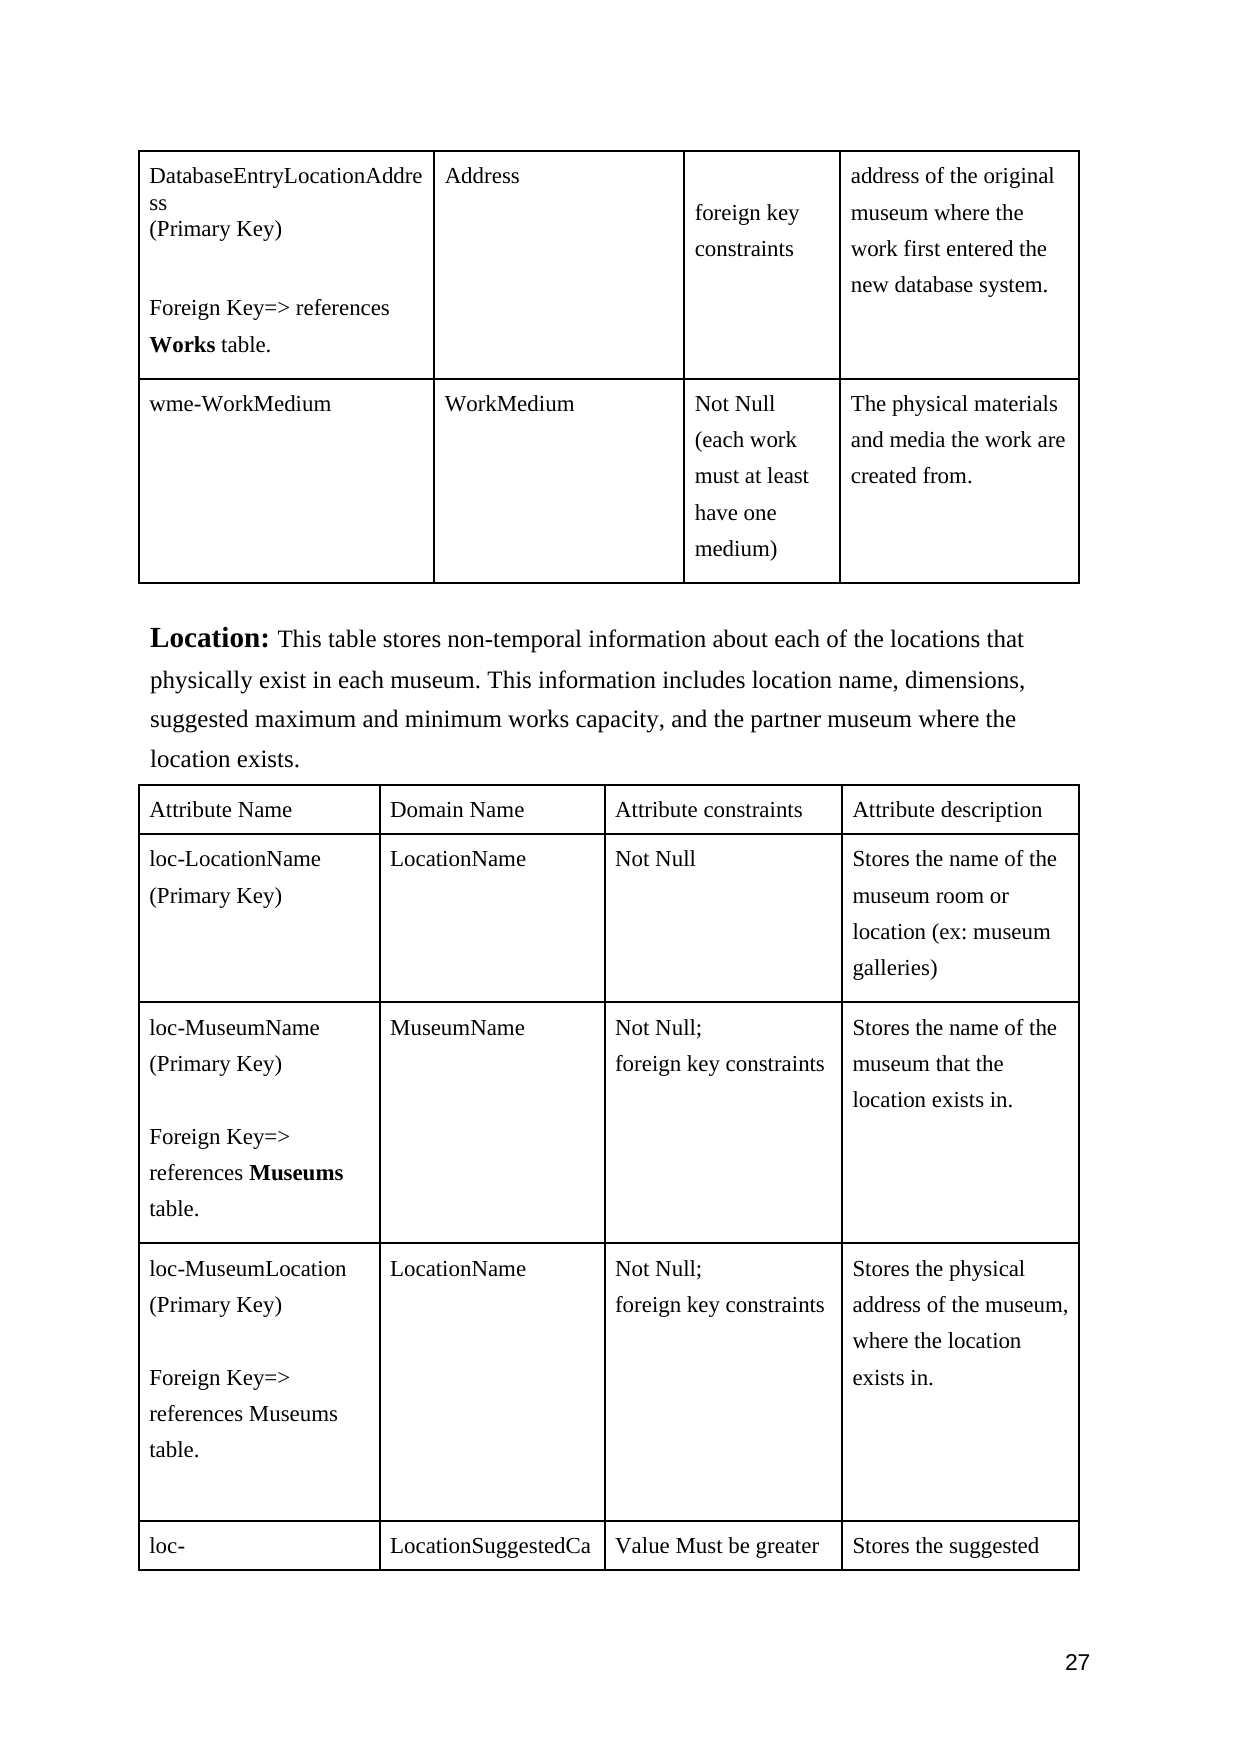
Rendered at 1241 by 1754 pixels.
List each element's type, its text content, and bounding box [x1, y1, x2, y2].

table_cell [381, 1522, 604, 1569]
table_header Domain Name [381, 786, 604, 833]
table_cell WorkMedium [435, 380, 683, 582]
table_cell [843, 1522, 1078, 1569]
table_cell Stores the name of the museum that the location exists in. [843, 1003, 1078, 1242]
table_cell Stores the name of the museum room or location (ex: museum galleries) [843, 835, 1078, 1001]
table_cell loc-MuseumName (Primary Key) Foreign Key=> references Museums table. [140, 1003, 379, 1242]
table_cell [140, 1522, 379, 1569]
table_cell LocationName [381, 835, 604, 1001]
table_cell wme-WorkMedium [140, 380, 433, 582]
table_cell loc-LocationName (Primary Key) [140, 835, 379, 1001]
table_cell Stores the physical address of the museum, where the location exists in. [843, 1244, 1078, 1520]
table_cell MuseumName [381, 1003, 604, 1242]
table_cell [606, 1522, 841, 1569]
text Location: This table stores non-temporal information about each of the locations that physically exist in each museum. This information includes location name, dimensions, suggested maximum and minimum works capacity, and the partner museum where the location exists. [150, 621, 1090, 773]
table_cell Not Null (each work must at least have one medium) [685, 380, 839, 582]
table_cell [841, 152, 1078, 377]
table_cell The physical materials and media the work are created from. [841, 380, 1078, 582]
table_header Attribute Name [140, 786, 379, 833]
table_cell Not Null; foreign key constraints [606, 1244, 841, 1520]
table_cell LocationName [381, 1244, 604, 1520]
table_cell loc-MuseumLocation (Primary Key) Foreign Key=> references Museums table. [140, 1244, 379, 1520]
table_header Attribute description [843, 786, 1078, 833]
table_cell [685, 152, 839, 377]
table_cell Not Null; foreign key constraints [606, 1003, 841, 1242]
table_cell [140, 152, 433, 377]
table_header Attribute constraints [606, 786, 841, 833]
table_cell Not Null [606, 835, 841, 1001]
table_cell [435, 152, 683, 377]
